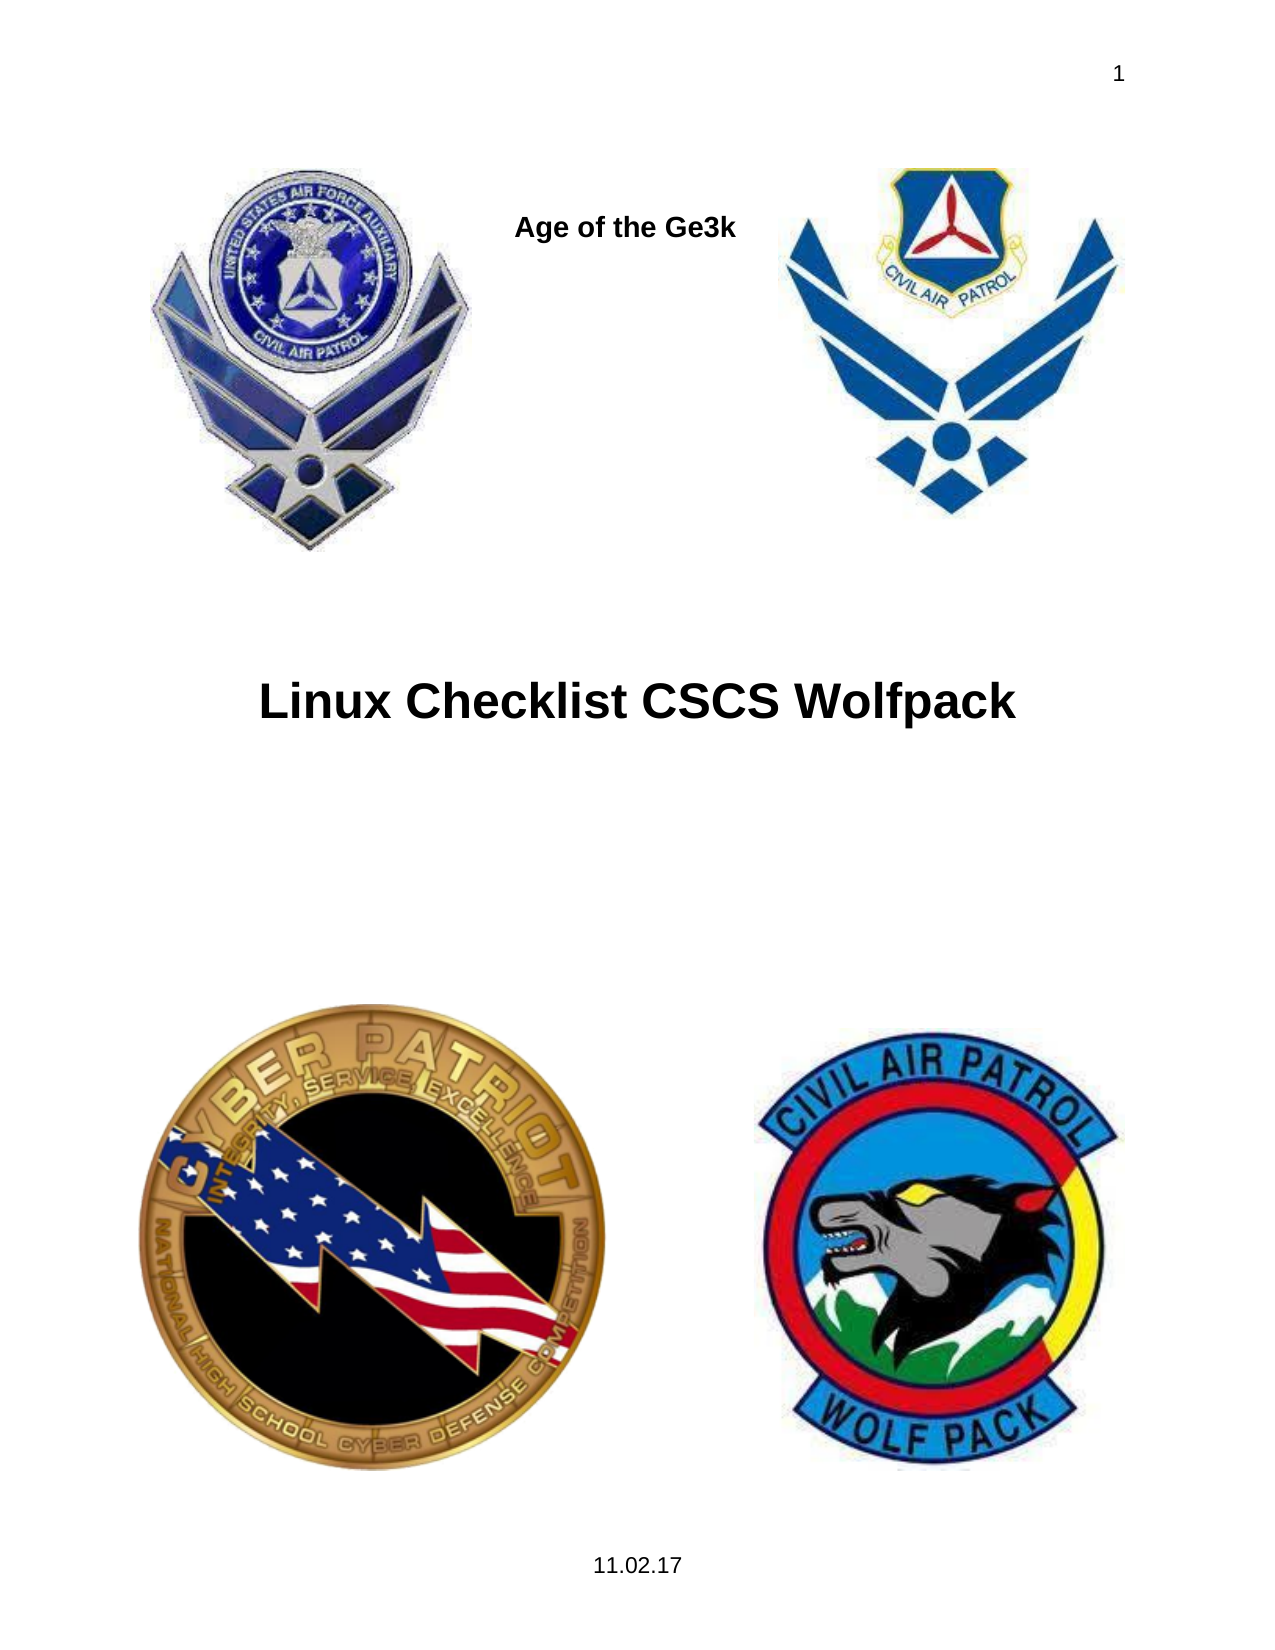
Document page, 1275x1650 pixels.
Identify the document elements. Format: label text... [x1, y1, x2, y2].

picture [150, 168, 472, 552]
picture [137, 1004, 607, 1471]
text Linux Checklist CSCS Wolfpack [150, 672, 1125, 729]
text Age of the Ge3k [472, 210, 778, 244]
picture [753, 1028, 1125, 1471]
picture [778, 168, 1125, 524]
